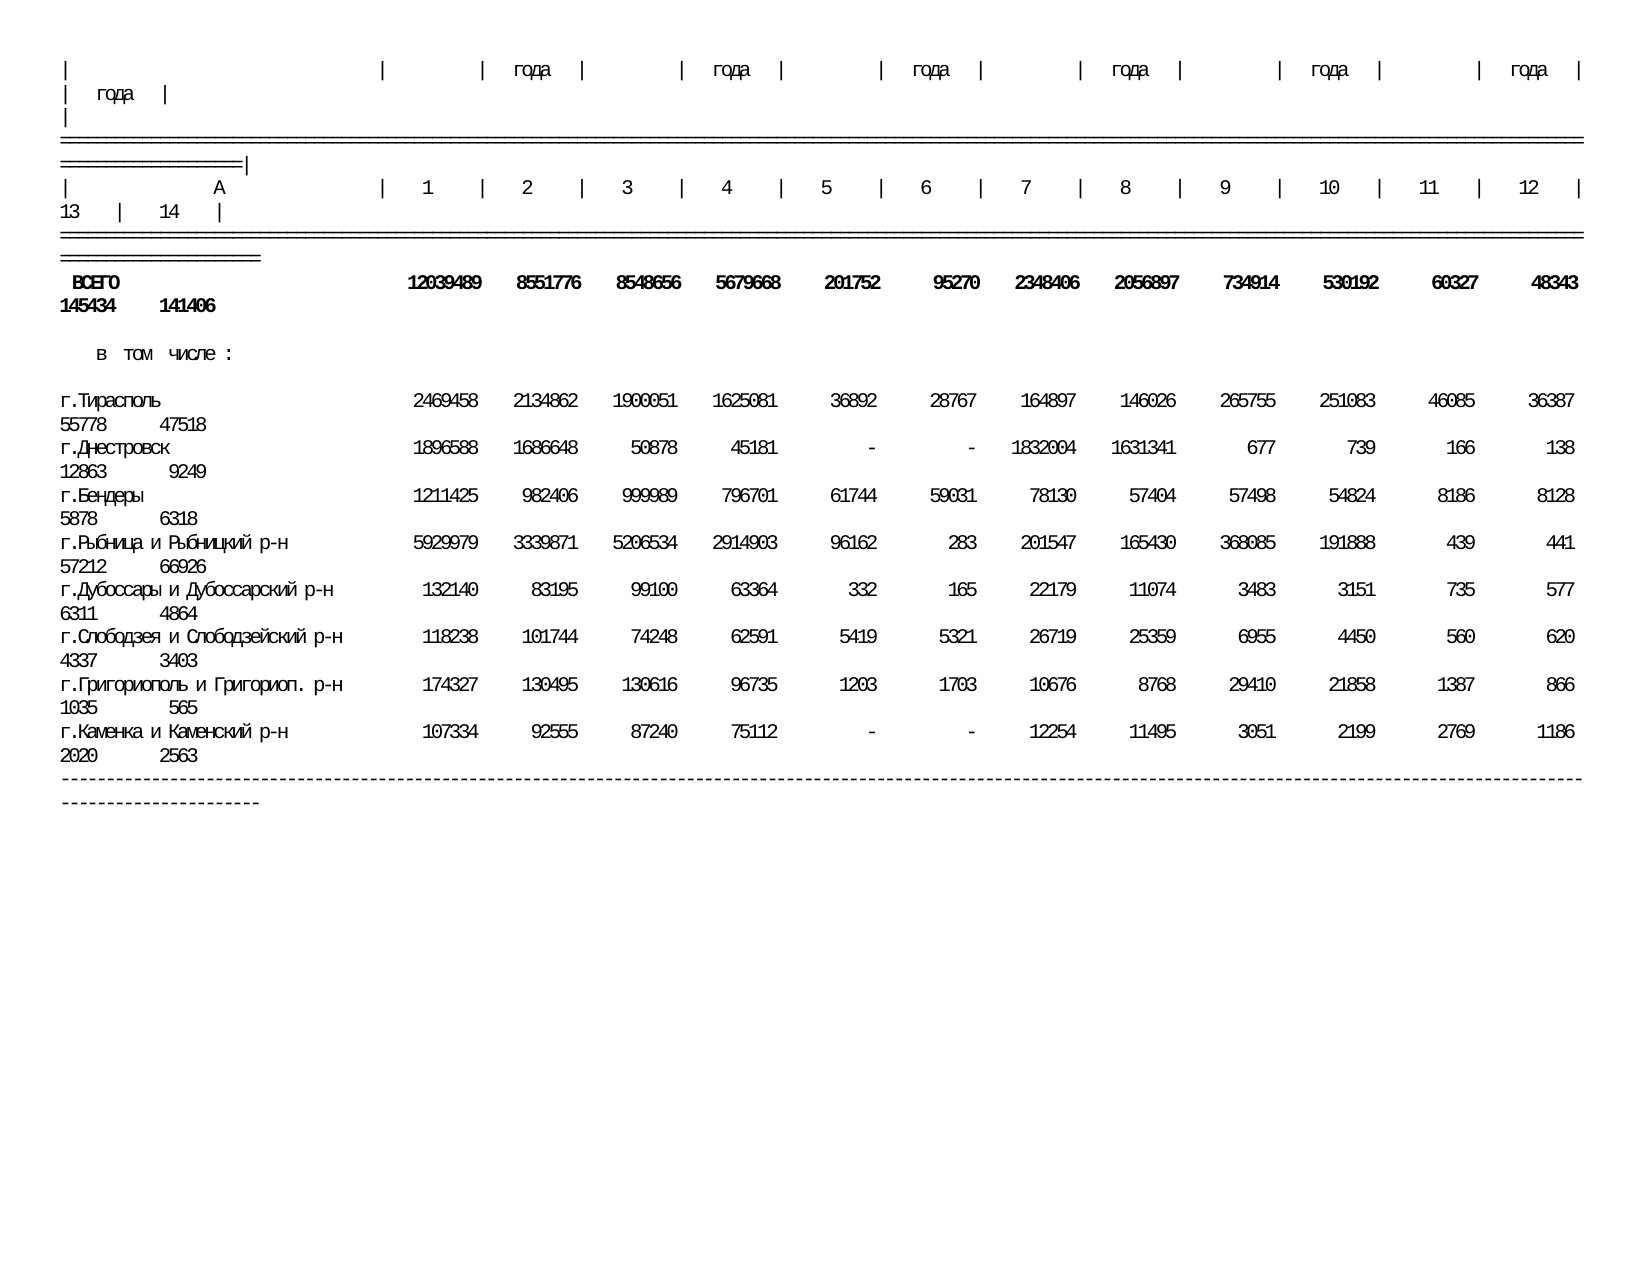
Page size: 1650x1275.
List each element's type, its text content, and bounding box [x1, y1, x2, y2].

text г.Днестровск 1896588 1686648 50878 45181 - - 1832004 1631341 677 739 166 138 12863 9249 [59, 437, 1591, 485]
text в том числе : [59, 343, 1591, 366]
text г.Тирасполь 2469458 2134862 1900051 1625081 36892 28767 164897 146026 265755 251083 46085 36387 55778 47518 [59, 390, 1591, 437]
text г.Рыбница и Рыбницкий р-н 5929979 3339871 5206534 2914903 96162 283 201547 165430 368085 191888 439 441 57212 66926 [59, 532, 1591, 579]
text г.Григориополь и Григориоп. р-н 174327 130495 130616 96735 1203 1703 10676 8768 29410 21858 1387 866 1035 565 [59, 674, 1591, 721]
text ---------------------------------------------------------------------------------------------------------------------------------------------------------------------------------------------- [59, 768, 1591, 816]
text г.Слободзея и Слободзейский р-н 118238 101744 74248 62591 5419 5321 26719 25359 6955 4450 560 620 4337 3403 [59, 627, 1591, 674]
text | | | года | | года | | года | | года | | года | | года | | года | [59, 59, 1591, 106]
text г.Каменка и Каменский р-н 107334 92555 87240 75112 - - 12254 11495 3051 2199 2769 1186 2020 2563 [59, 721, 1591, 768]
text | А | 1 | 2 | 3 | 4 | 5 | 6 | 7 | 8 | 9 | 10 | 11 | 12 | 13 | 14 | [59, 177, 1591, 224]
text ============================================================================================================================================================================================== [59, 224, 1591, 272]
text г.Дубоссары и Дубоссарский р-н 132140 83195 99100 63364 332 165 22179 11074 3483 3151 735 577 6311 4864 [59, 579, 1591, 627]
text |============================================================================================================================================================================================| [59, 106, 1591, 177]
text г.Бендеры 1211425 982406 999989 796701 61744 59031 78130 57404 57498 54824 8186 8128 5878 6318 [59, 485, 1591, 532]
text ВСЕГО 12039489 8551776 8548656 5679668 201752 95270 2348406 2056897 734914 530192 60327 48343 145434 141406 [59, 272, 1591, 319]
